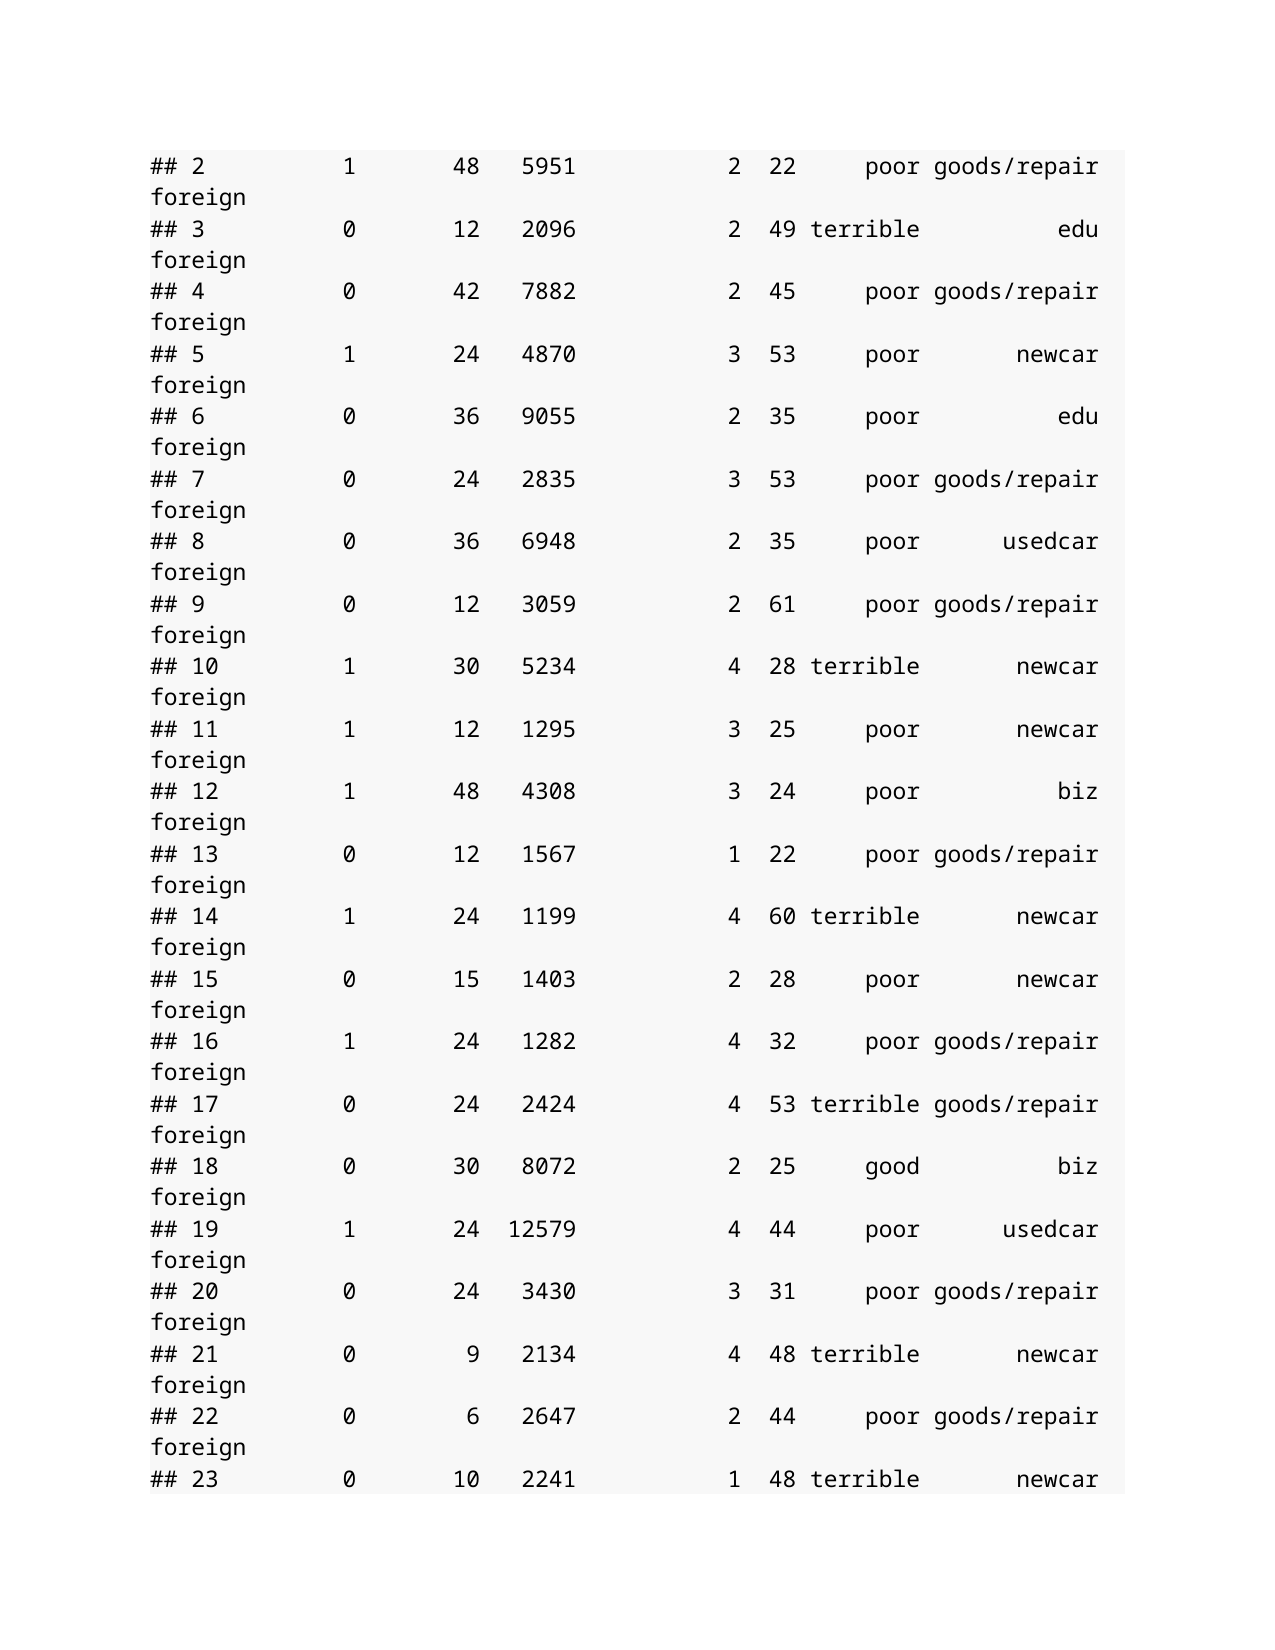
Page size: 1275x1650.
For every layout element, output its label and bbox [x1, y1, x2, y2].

text [150, 150, 1125, 1494]
